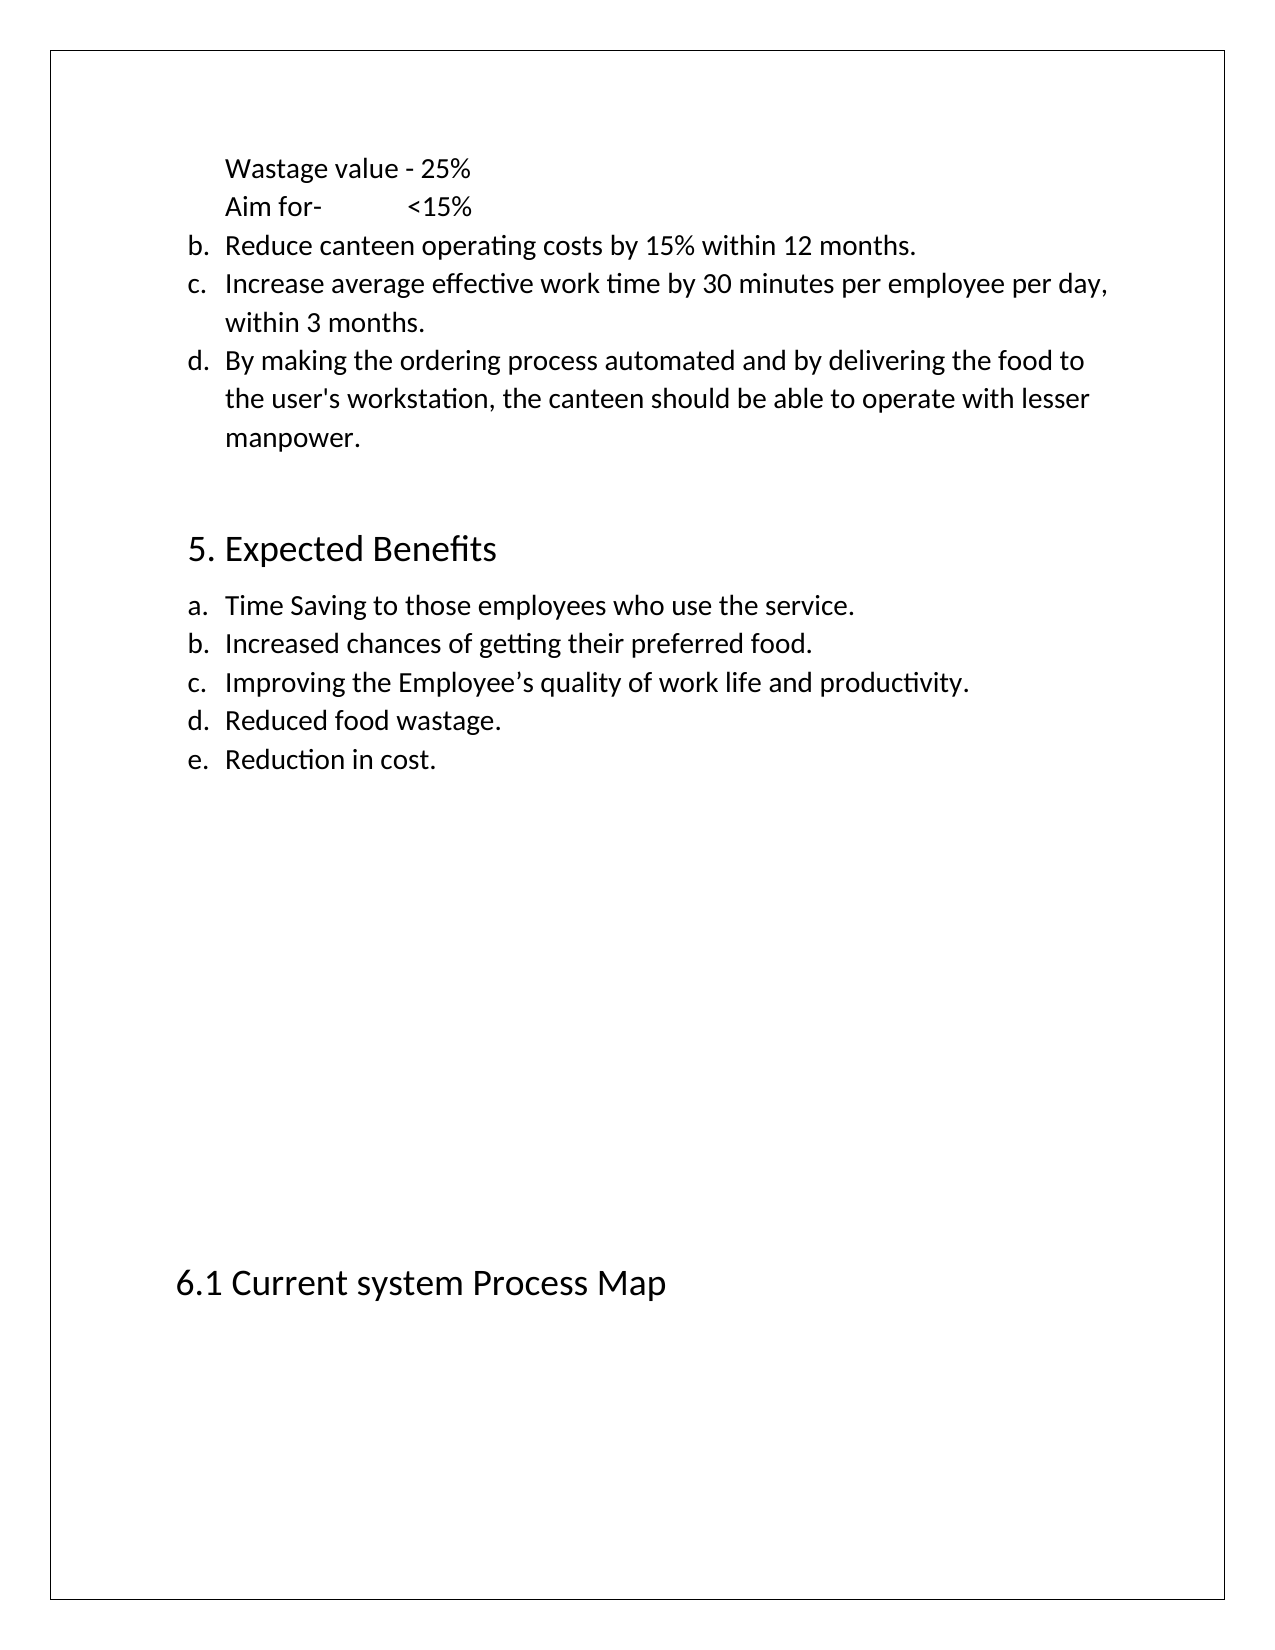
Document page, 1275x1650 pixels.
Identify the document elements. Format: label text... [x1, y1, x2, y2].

list By making the ordering process automated and by delivering the food to the user's workstation, the canteen should be able to operate with lesser manpower. [187, 342, 1125, 455]
list Wastage value - 25% [225, 150, 1125, 186]
list Reduction in cost. [187, 741, 1125, 777]
text 6.1 Current system Process Map [150, 1259, 1125, 1305]
list Increased chances of getting their preferred food. [187, 626, 1125, 661]
list Reduce canteen operating costs by 15% within 12 months. [187, 227, 1125, 262]
list Time Saving to those employees who use the service. [187, 587, 1125, 623]
text 5. Expected Benefits [187, 525, 1125, 571]
list Increase average effective work time by 30 minutes per employee per day, within 3 months. [187, 265, 1125, 339]
list Aim for- <15% [225, 188, 1125, 224]
list Improving the Employee’s quality of work life and productivity. [187, 664, 1125, 700]
list Reduced food wastage. [187, 702, 1125, 738]
